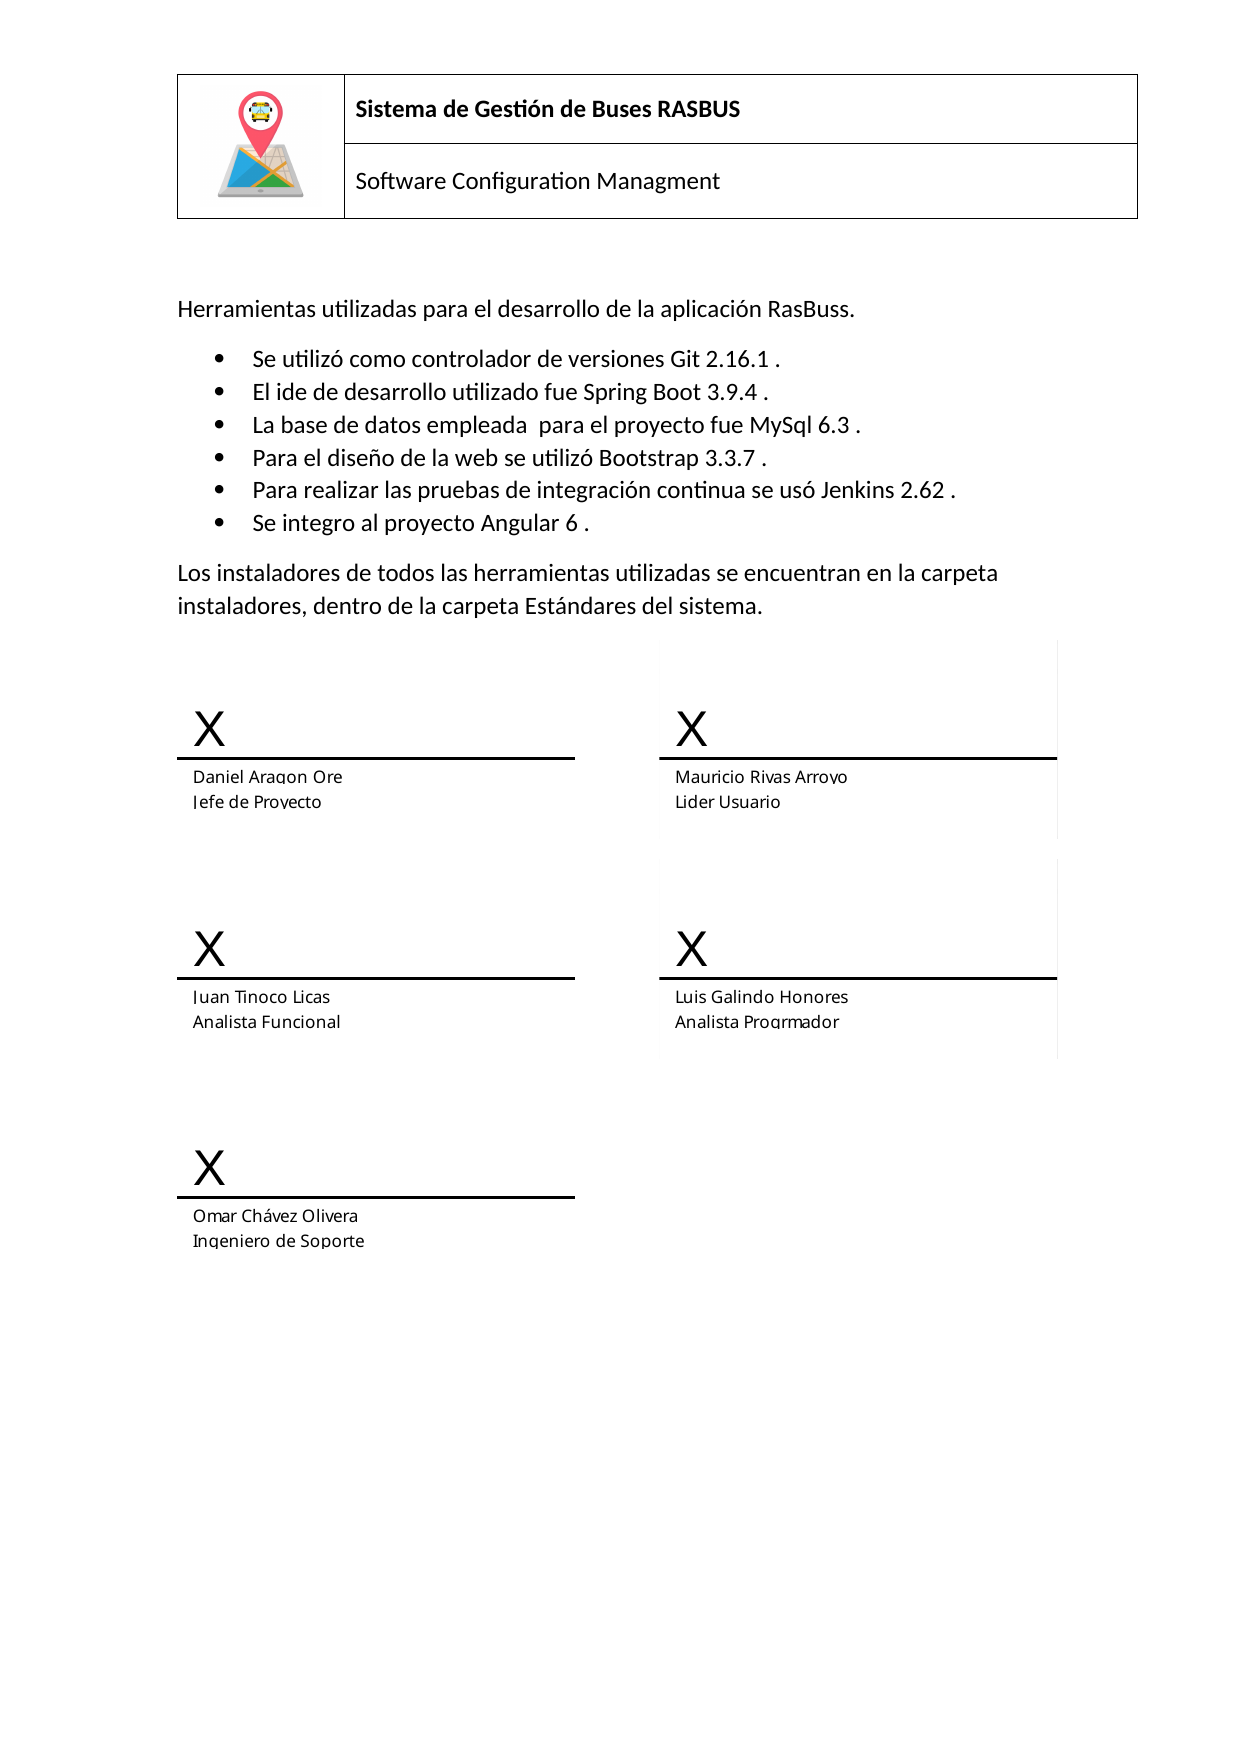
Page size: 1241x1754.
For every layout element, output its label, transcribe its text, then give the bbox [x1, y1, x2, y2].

picture [199, 85, 322, 207]
text Herramientas utilizadas para el desarrollo de la aplicación RasBuss. [177, 293, 1063, 324]
list Se utilizó como controlador de versiones Git 2.16.1 . [215, 343, 1063, 373]
list El ide de desarrollo utilizado fue Spring Boot 3.9.4 . [215, 376, 1063, 406]
text Los instaladores de todos las herramientas utilizadas se encuentran en la carpeta instaladores, dentro de la carpeta Estándares del sistema. [177, 557, 1063, 621]
list Para realizar las pruebas de integración continua se usó Jenkins 2.62 . [215, 475, 1063, 505]
list Se integro al proyecto Angular 6 . [215, 508, 1063, 538]
list La base de datos empleada para el proyecto fue MySql 6.3 . [215, 409, 1063, 439]
list Para el diseño de la web se utilizó Bootstrap 3.3.7 . [215, 442, 1063, 472]
